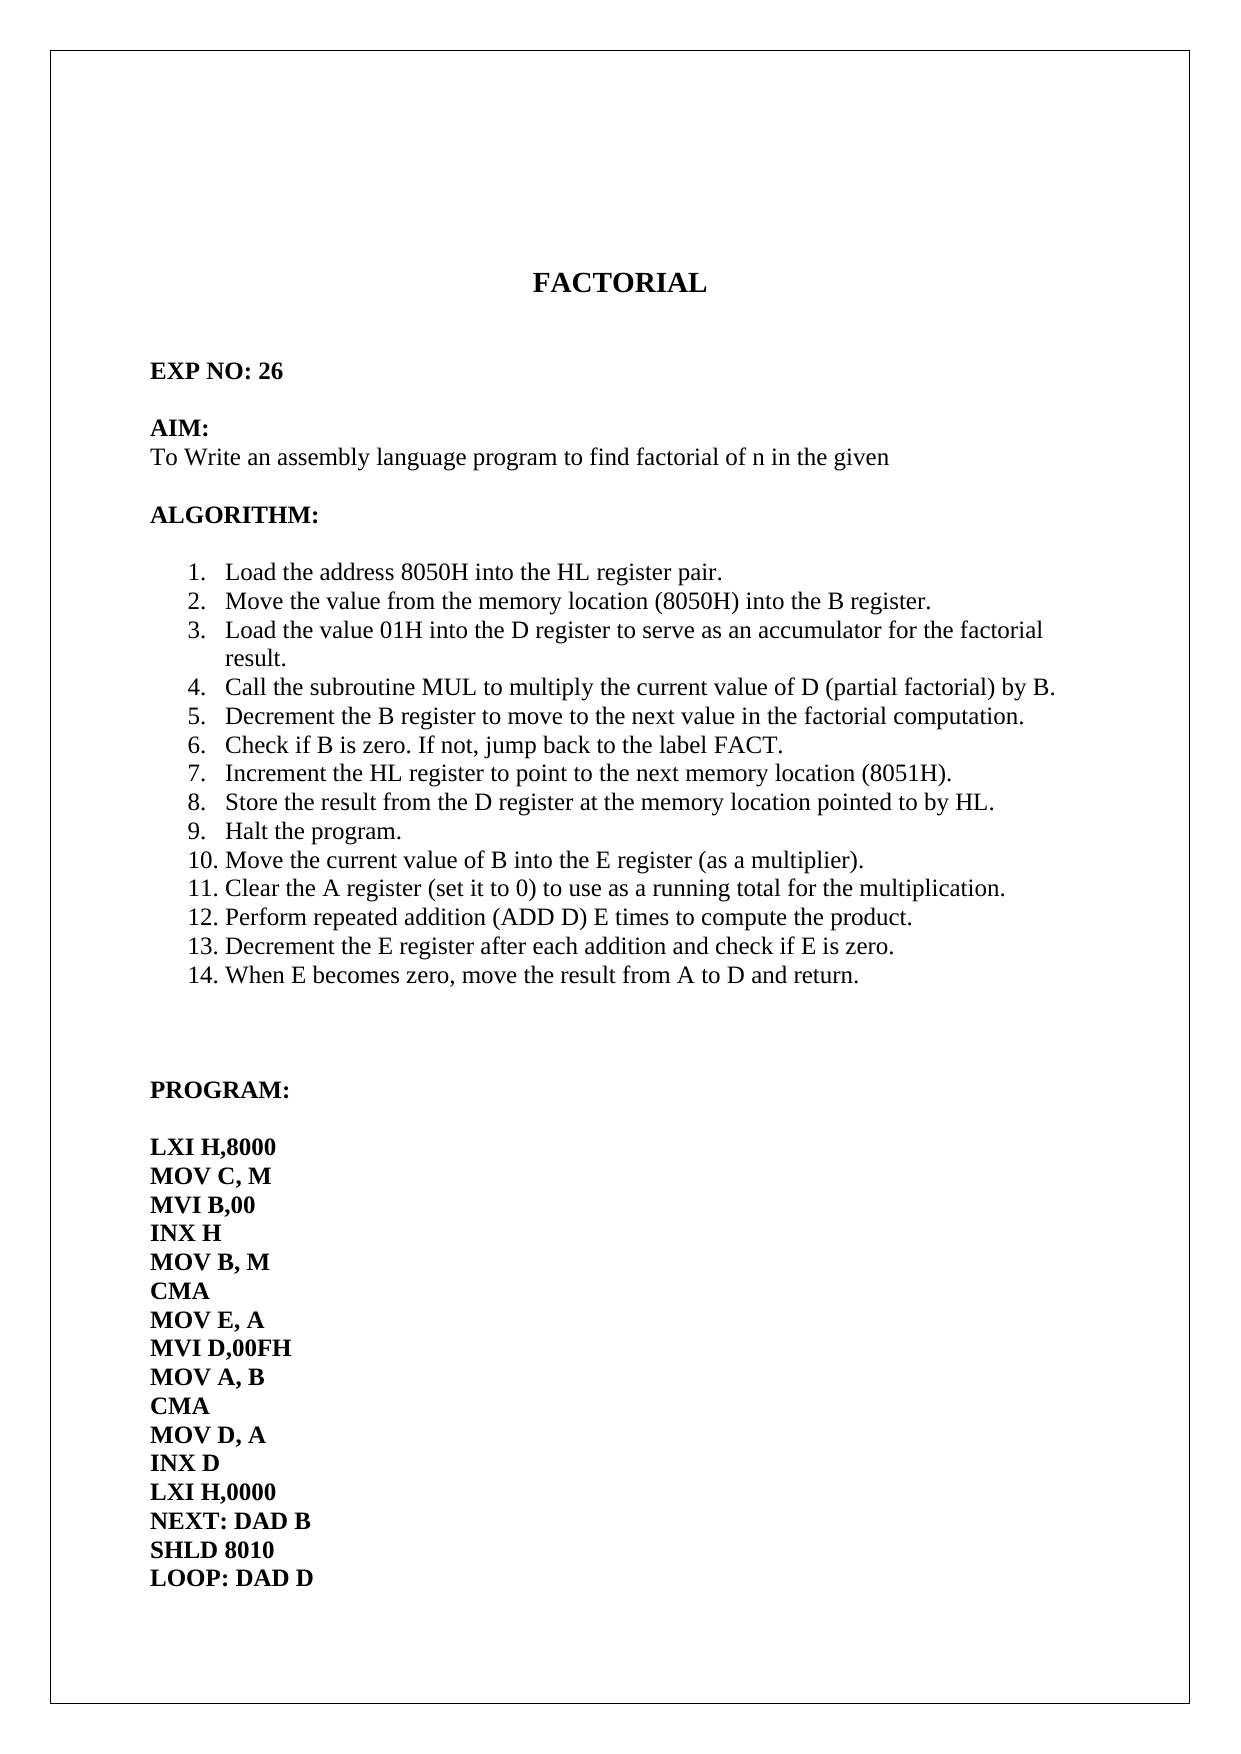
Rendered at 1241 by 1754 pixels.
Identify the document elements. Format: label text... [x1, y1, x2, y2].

text MVI D,00FH [150, 1333, 1090, 1362]
text LOOP: DAD D [150, 1563, 1090, 1592]
text CMA [150, 1276, 1090, 1305]
text MOV B, M [150, 1247, 1090, 1276]
list Move the value from the memory location (8050H) into the B register. [187, 586, 1090, 615]
list Load the value 01H into the D register to serve as an accumulator for the factorial result. [187, 615, 1090, 672]
text MOV C, M [150, 1161, 1090, 1190]
text AIM: [150, 413, 1090, 442]
text SHLD 8010 [150, 1535, 1090, 1563]
text MVI B,00 [150, 1190, 1090, 1218]
text LXI H,8000 [150, 1132, 1090, 1161]
text INX H [150, 1218, 1090, 1247]
text CMA [150, 1391, 1090, 1420]
list Increment the HL register to point to the next memory location (8051H). [187, 758, 1090, 787]
list Store the result from the D register at the memory location pointed to by HL. [187, 787, 1090, 816]
text LXI H,0000 [150, 1477, 1090, 1506]
list Halt the program. [187, 816, 1090, 845]
text FACTORIAL [150, 265, 1090, 298]
text MOV A, B [150, 1362, 1090, 1391]
text To Write an assembly language program to find factorial of n in the given [150, 442, 1090, 471]
list Decrement the B register to move to the next value in the factorial computation. [187, 701, 1090, 730]
list Check if B is zero. If not, jump back to the label FACT. [187, 730, 1090, 758]
list When E becomes zero, move the result from A to D and return. [187, 960, 1090, 988]
list Move the current value of B into the E register (as a multiplier). [187, 845, 1090, 873]
list Call the subroutine MUL to multiply the current value of D (partial factorial) by B. [187, 672, 1090, 701]
list Perform repeated addition (ADD D) E times to compute the product. [187, 902, 1090, 931]
list Decrement the E register after each addition and check if E is zero. [187, 931, 1090, 960]
text EXP NO: 26 [150, 356, 1090, 385]
text INX D [150, 1448, 1090, 1477]
text MOV D, A [150, 1420, 1090, 1448]
text MOV E, A [150, 1305, 1090, 1333]
text NEXT: DAD B [150, 1506, 1090, 1535]
text ALGORITHM: [150, 500, 1090, 528]
list Clear the A register (set it to 0) to use as a running total for the multiplication. [187, 873, 1090, 902]
text PROGRAM: [150, 1075, 1090, 1103]
list Load the address 8050H into the HL register pair. [187, 557, 1090, 586]
